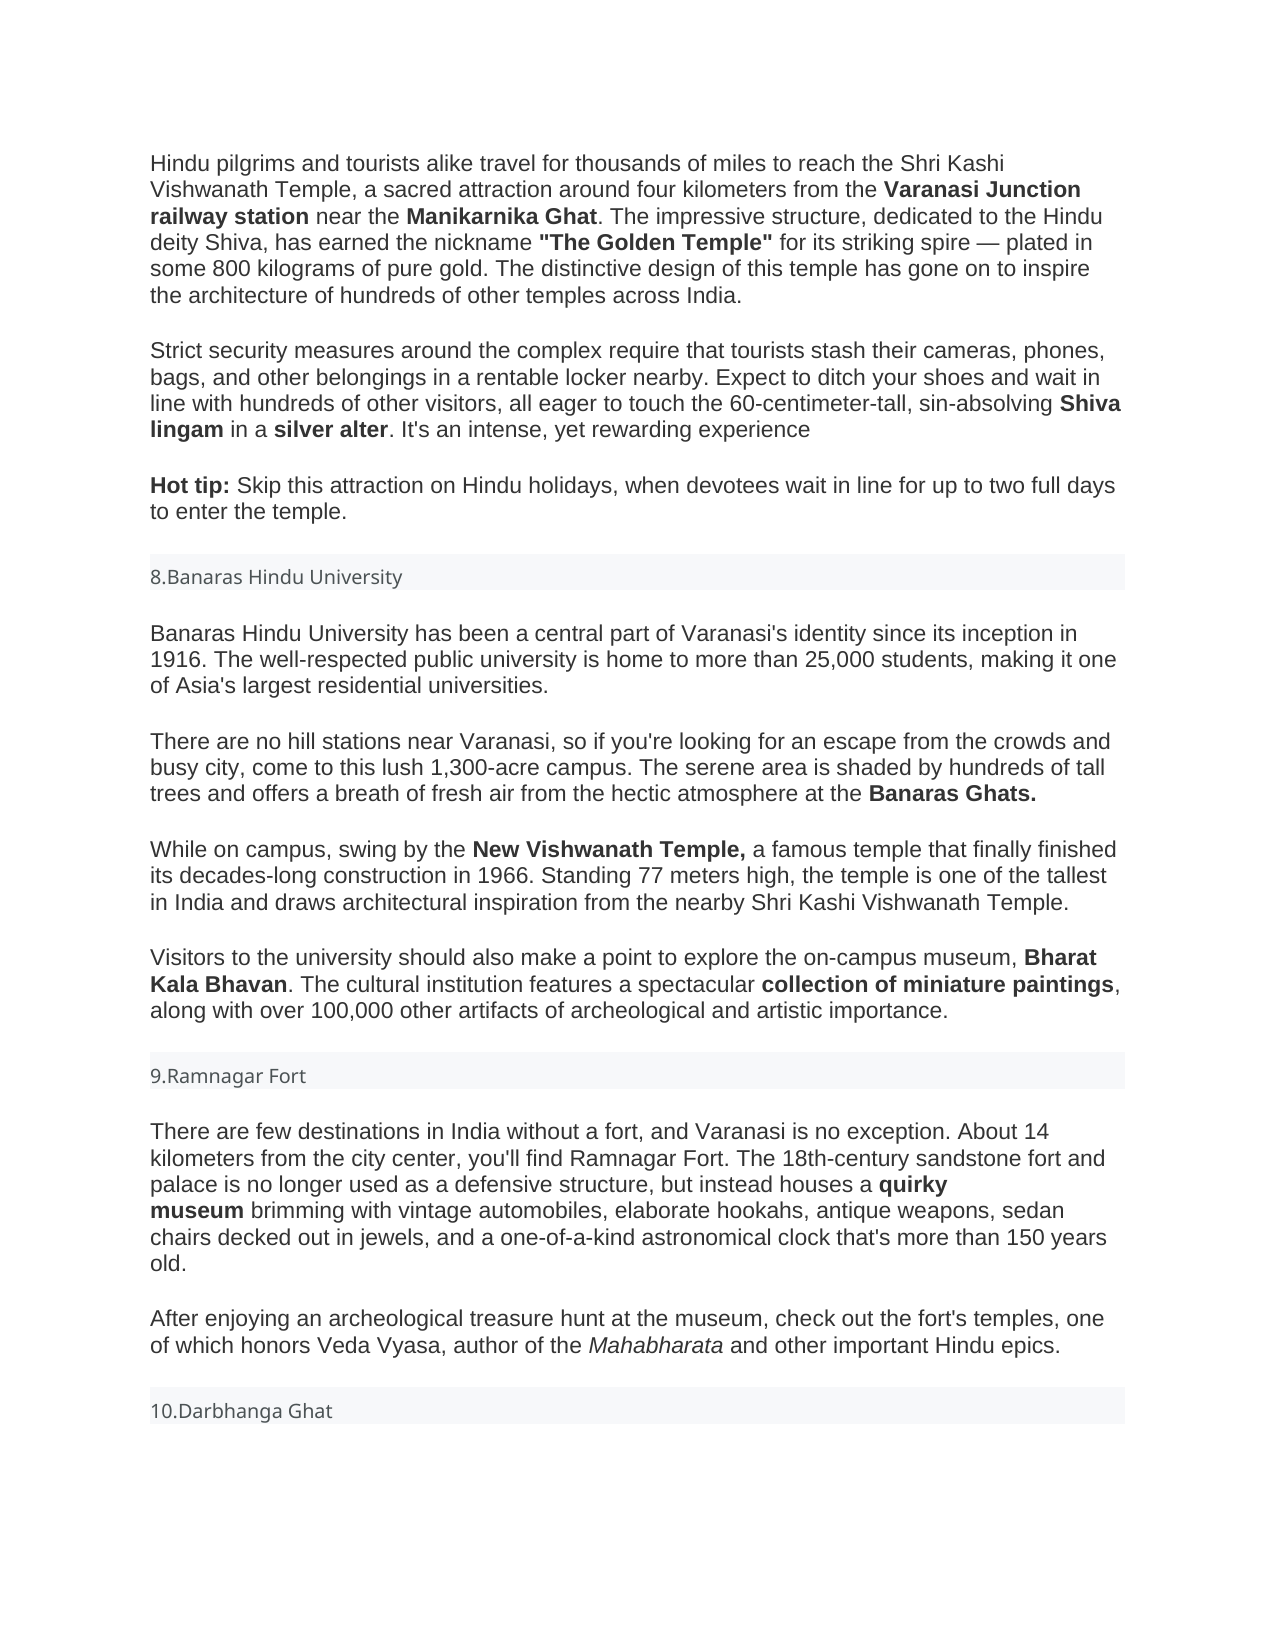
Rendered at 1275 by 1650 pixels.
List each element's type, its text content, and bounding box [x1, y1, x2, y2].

text There are no hill stations near Varanasi, so if you're looking for an escape from the crowds and busy city, come to this lush 1,300-acre campus. The serene area is shaded by hundreds of tall trees and offers a breath of fresh air from the hectic atmosphere at the Banaras Ghats. [150, 728, 1125, 807]
text 8.Banaras Hindu University [150, 554, 1125, 590]
text Hot tip: Skip this attraction on Hindu holidays, when devotees wait in line for up to two full days to enter the temple. [150, 472, 1125, 524]
text Hindu pilgrims and tourists alike travel for thousands of miles to reach the Shri Kashi Vishwanath Temple, a sacred attraction around four kilometers from the Varanasi Junction railway station near the Manikarnika Ghat. The impressive structure, dedicated to the Hindu deity Shiva, has earned the nickname "The Golden Temple" for its striking spire — plated in some 800 kilograms of pure gold. The distinctive design of this temple has gone on to inspire the architecture of hundreds of other temples across India. [150, 150, 1125, 308]
text There are few destinations in India without a fort, and Varanasi is no exception. About 14 kilometers from the city center, you'll find Ramnagar Fort. The 18th-century sandstone fort and palace is no longer used as a defensive structure, but instead houses a quirky museum brimming with vintage automobiles, elaborate hookahs, antique weapons, sedan chairs decked out in jewels, and a one-of-a-kind astronomical clock that's more than 150 years old. [150, 1118, 1125, 1276]
text While on campus, swing by the New Vishwanath Temple, a famous temple that finally finished its decades-long construction in 1966. Standing 77 meters high, the temple is one of the tallest in India and draws architectural inspiration from the nearby Shri Kashi Vishwanath Temple. [150, 836, 1125, 915]
text 9.Ramnagar Fort [150, 1052, 1125, 1089]
text Strict security measures around the complex require that tourists stash their cameras, phones, bags, and other belongings in a rentable locker nearby. Expect to ditch your shoes and wait in line with hundreds of other visitors, all eager to touch the 60-centimeter-tall, sin-absolving Shiva lingam in a silver alter. It's an intense, yet rewarding experience [150, 337, 1125, 443]
text After enjoying an archeological treasure hunt at the museum, check out the fort's temples, one of which honors Veda Vyasa, author of the Mahabharata and other important Hindu epics. [150, 1305, 1125, 1358]
text 10.Darbhanga Ghat [150, 1387, 1125, 1424]
text Banaras Hindu University has been a central part of Varanasi's identity since its inception in 1916. The well-respected public university is home to more than 25,000 students, making it one of Asia's largest residential universities. [150, 619, 1125, 698]
text Visitors to the university should also make a point to explore the on-campus museum, Bharat Kala Bhavan. The cultural institution features a spectacular collection of miniature paintings, along with over 100,000 other artifacts of archeological and artistic importance. [150, 944, 1125, 1023]
